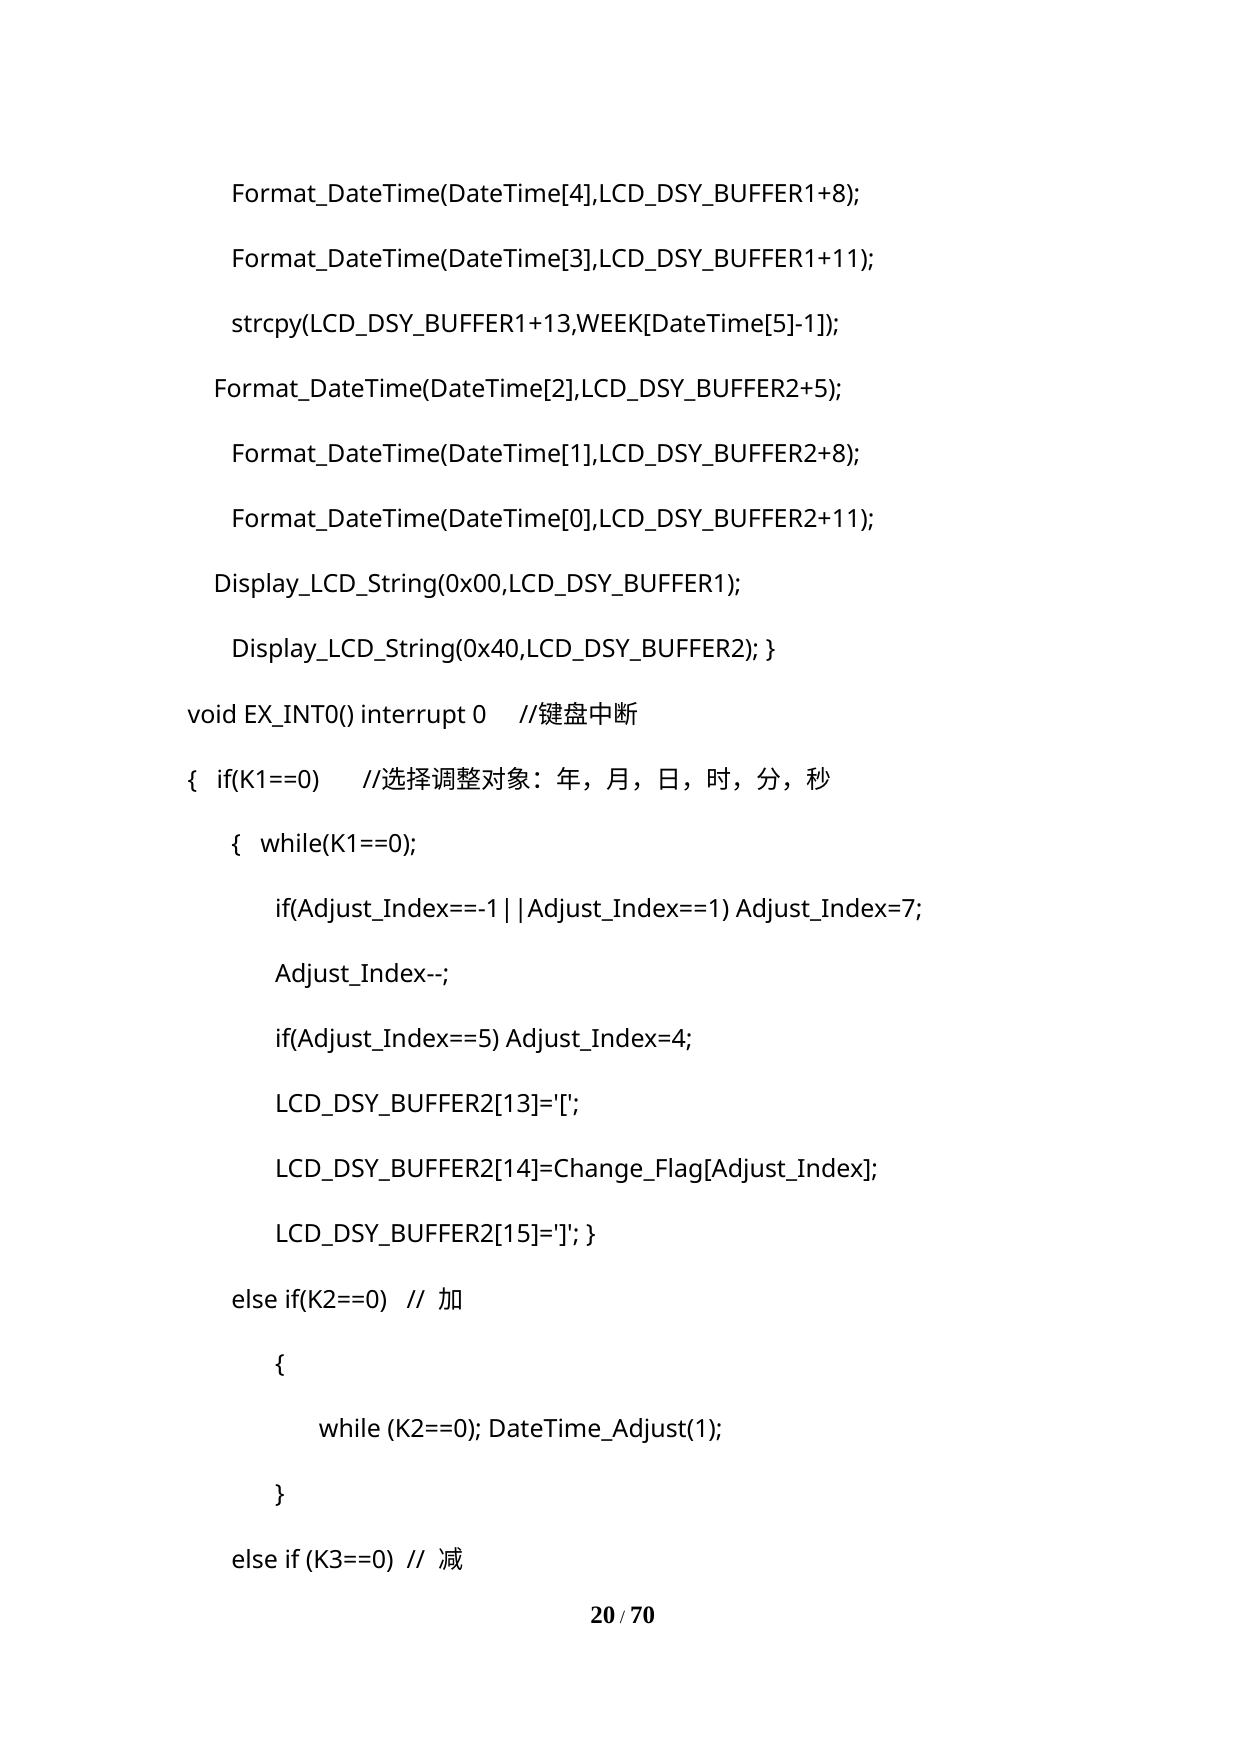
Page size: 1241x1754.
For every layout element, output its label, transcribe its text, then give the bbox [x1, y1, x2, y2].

text Format_DateTime(DateTime[0],LCD_DSY_BUFFER2+11); [187, 485, 1053, 550]
text LCD_DSY_BUFFER2[15]=']'; } [187, 1200, 1053, 1265]
text Format_DateTime(DateTime[1],LCD_DSY_BUFFER2+8); [187, 420, 1053, 485]
text if(Adjust_Index==5) Adjust_Index=4; [187, 1005, 1053, 1070]
text { while(K1==0); [187, 810, 1053, 875]
text if(Adjust_Index==-1||Adjust_Index==1) Adjust_Index=7; [187, 875, 1053, 940]
text LCD_DSY_BUFFER2[13]='['; [187, 1070, 1053, 1135]
text } [187, 1460, 1053, 1525]
text Display_LCD_String(0x40,LCD_DSY_BUFFER2); } [187, 615, 1053, 680]
text { if(K1==0) //选择调整对象：年，月，日，时，分，秒 [187, 745, 1053, 810]
text else if(K2==0) // 加 [187, 1265, 1053, 1330]
text Display_LCD_String(0x00,LCD_DSY_BUFFER1); [187, 550, 1053, 615]
text Format_DateTime(DateTime[3],LCD_DSY_BUFFER1+11); [187, 225, 1053, 290]
text while (K2==0); DateTime_Adjust(1); [187, 1395, 1053, 1460]
text LCD_DSY_BUFFER2[14]=Change_Flag[Adjust_Index]; [187, 1135, 1053, 1200]
text Adjust_Index--; [187, 940, 1053, 1005]
text Format_DateTime(DateTime[2],LCD_DSY_BUFFER2+5); [187, 355, 1053, 420]
text else if (K3==0) // 减 [187, 1525, 1053, 1590]
text Format_DateTime(DateTime[4],LCD_DSY_BUFFER1+8); [187, 160, 1053, 225]
text { [187, 1330, 1053, 1395]
text strcpy(LCD_DSY_BUFFER1+13,WEEK[DateTime[5]-1]); [187, 290, 1053, 355]
text void EX_INT0() interrupt 0 //键盘中断 [187, 680, 1053, 745]
